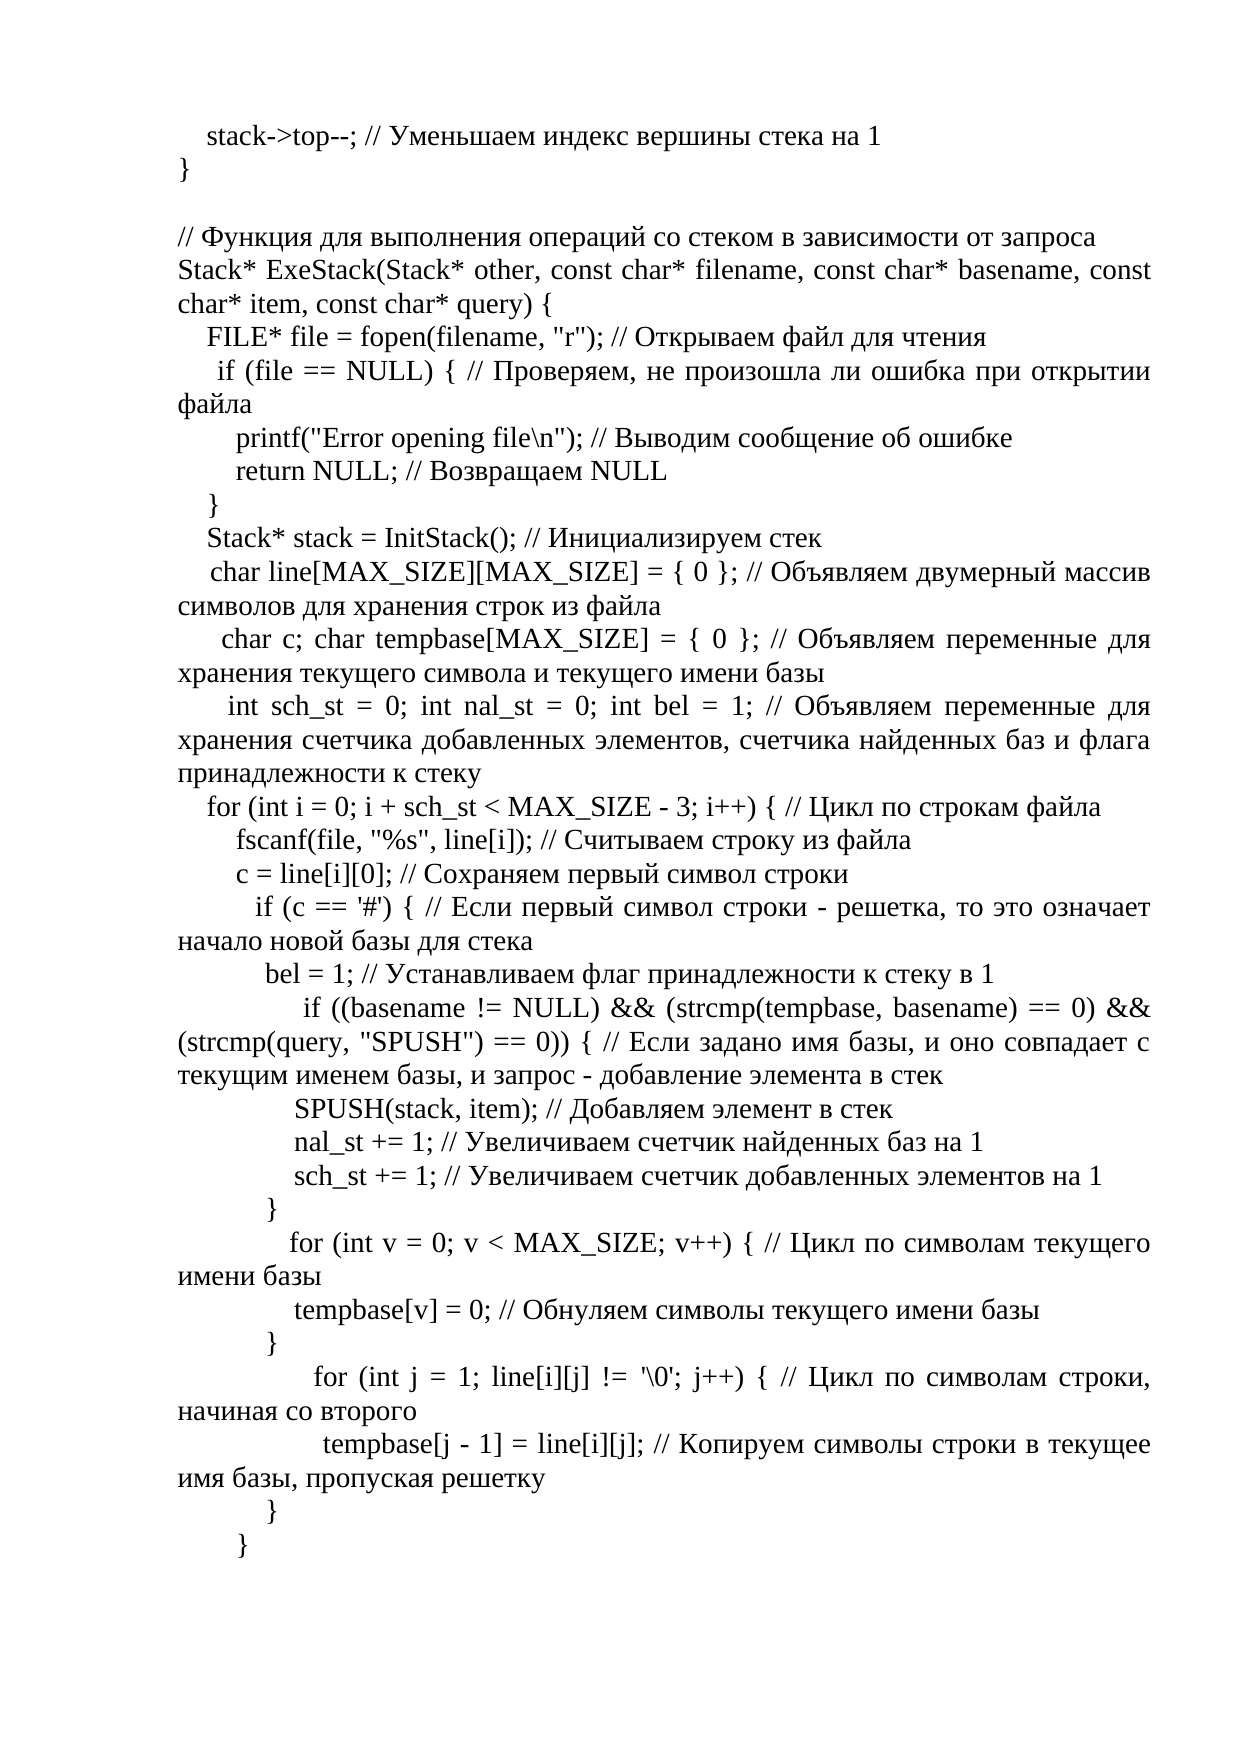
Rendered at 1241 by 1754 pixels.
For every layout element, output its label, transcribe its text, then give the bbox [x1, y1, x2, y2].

text } [177, 1191, 1152, 1225]
text for (int v = 0; v < MAX_SIZE; v++) { // Цикл по символам текущего имени базы [177, 1225, 1152, 1292]
text return NULL; // Возвращаем NULL [177, 453, 1152, 487]
text stack->top--; // Уменьшаем индекс вершины стека на 1 [177, 118, 1152, 152]
text } [177, 487, 1152, 521]
text fscanf(file, "%s", line[i]); // Считываем строку из файла [177, 822, 1152, 856]
text if (file == NULL) { // Проверяем, не произошла ли ошибка при открытии файла [177, 353, 1152, 420]
text nal_st += 1; // Увеличиваем счетчик найденных баз на 1 [177, 1124, 1152, 1158]
text bel = 1; // Устанавливаем флаг принадлежности к стеку в 1 [177, 957, 1152, 990]
text for (int i = 0; i + sch_st < MAX_SIZE - 3; i++) { // Цикл по строкам файла [177, 789, 1152, 822]
text int sch_st = 0; int nal_st = 0; int bel = 1; // Объявляем переменные для хранения счетчика добавленных элементов, счетчика найденных баз и флага принадлежности к стеку [177, 688, 1152, 789]
text printf("Error opening file\n"); // Выводим сообщение об ошибке [177, 420, 1152, 453]
text Stack* ExeStack(Stack* other, const char* filename, const char* basename, const char* item, const char* query) { [177, 252, 1152, 319]
text c = line[i][0]; // Сохраняем первый символ строки [177, 856, 1152, 889]
text if ((basename != NULL) && (strcmp(tempbase, basename) == 0) && (strcmp(query, "SPUSH") == 0)) { // Если задано имя базы, и оно совпадает с текущим именем базы, и запрос - добавление элемента в стек [177, 990, 1152, 1091]
text } [177, 152, 1152, 185]
text } [177, 1326, 1152, 1359]
text char c; char tempbase[MAX_SIZE] = { 0 }; // Объявляем переменные для хранения текущего символа и текущего имени базы [177, 621, 1152, 688]
text FILE* file = fopen(filename, "r"); // Открываем файл для чтения [177, 319, 1152, 353]
text sch_st += 1; // Увеличиваем счетчик добавленных элементов на 1 [177, 1158, 1152, 1191]
text Stack* stack = InitStack(); // Инициализируем стек [177, 521, 1152, 554]
text } [177, 1527, 1152, 1560]
text SPUSH(stack, item); // Добавляем элемент в стек [177, 1091, 1152, 1124]
text // Функция для выполнения операций со стеком в зависимости от запроса [177, 219, 1152, 252]
text tempbase[v] = 0; // Обнуляем символы текущего имени базы [177, 1292, 1152, 1326]
text char line[MAX_SIZE][MAX_SIZE] = { 0 }; // Объявляем двумерный массив символов для хранения строк из файла [177, 554, 1152, 621]
text for (int j = 1; line[i][j] != '\0'; j++) { // Цикл по символам строки, начиная со второго [177, 1359, 1152, 1426]
text } [177, 1493, 1152, 1527]
text if (c == '#') { // Если первый символ строки - решетка, то это означает начало новой базы для стека [177, 889, 1152, 957]
text tempbase[j - 1] = line[i][j]; // Копируем символы строки в текущее имя базы, пропуская решетку [177, 1426, 1152, 1493]
